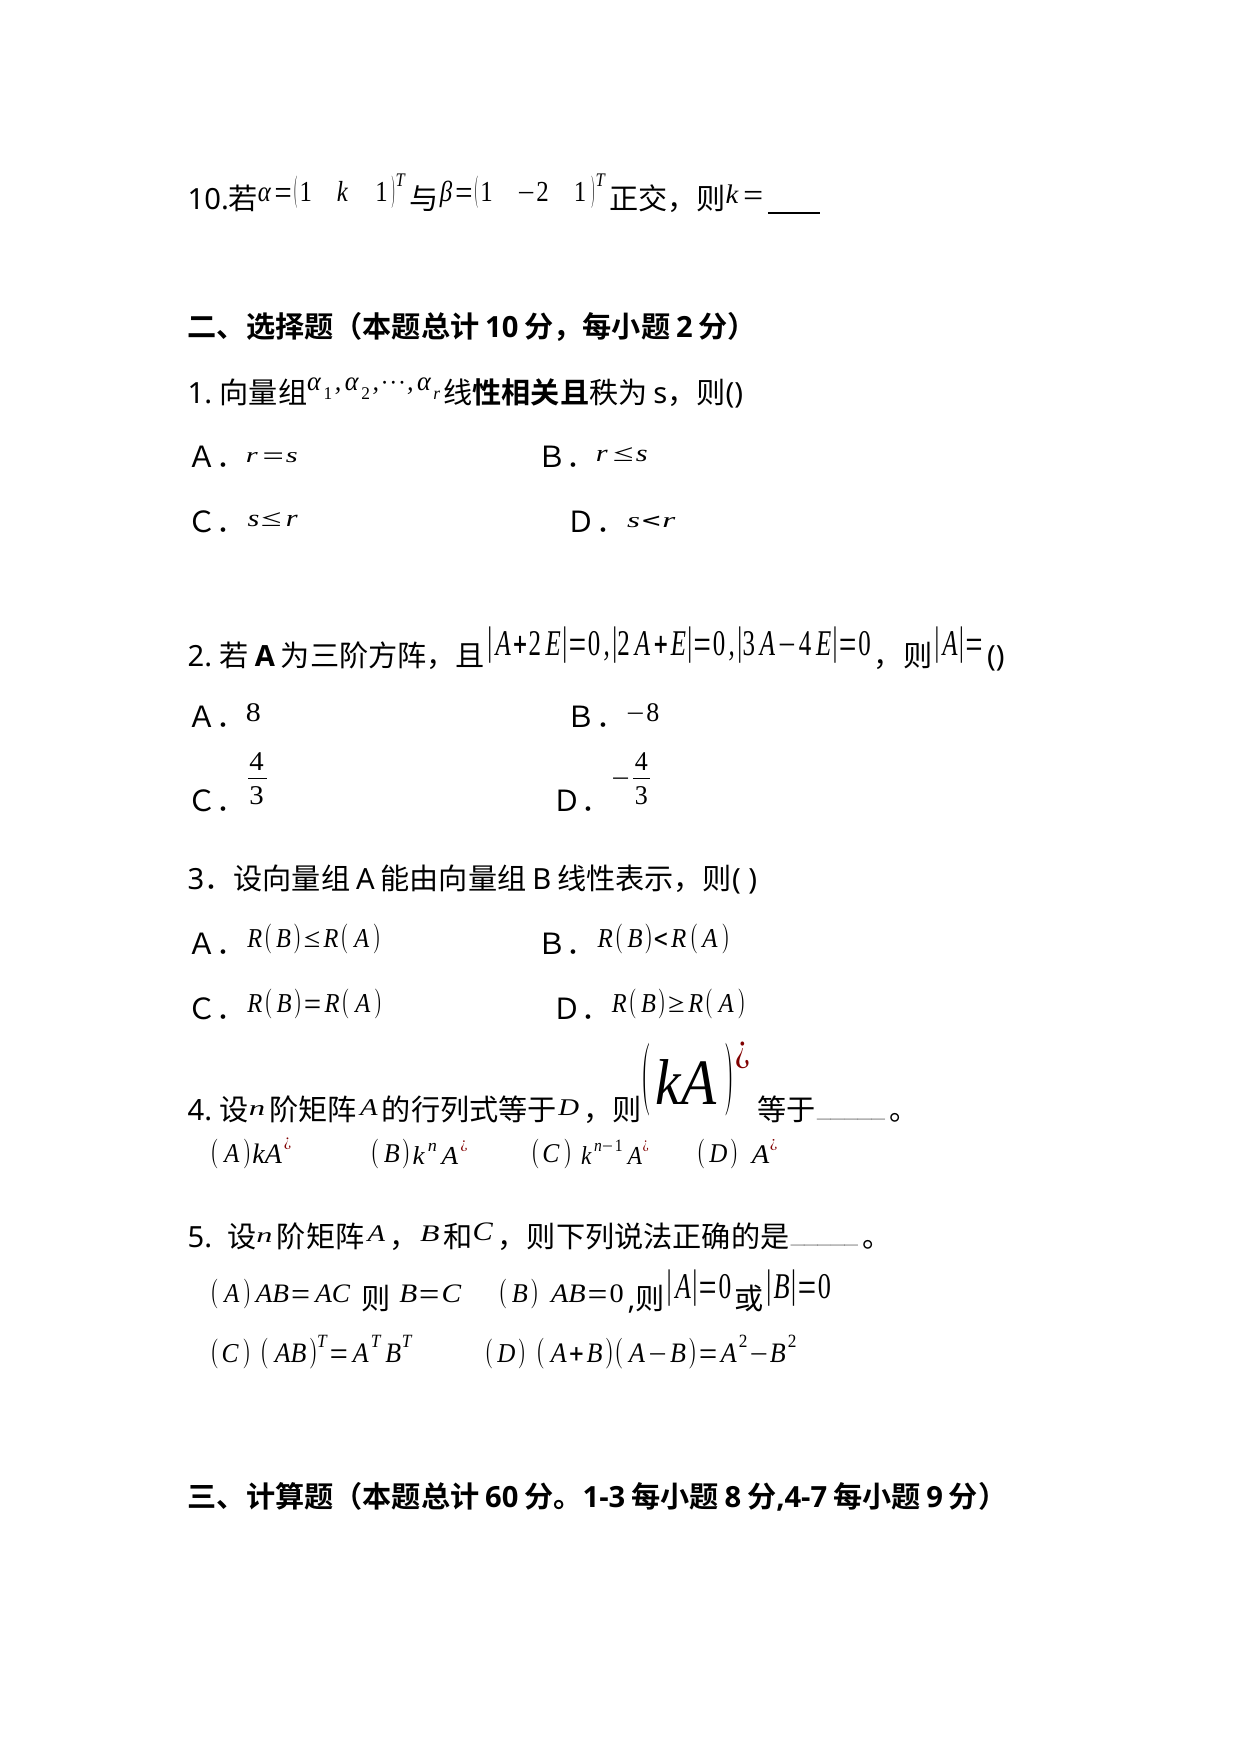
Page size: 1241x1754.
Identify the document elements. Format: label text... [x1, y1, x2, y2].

text 4. 设阶矩阵的行列式等于，则等于。 [187, 1039, 1053, 1137]
text 5. 设阶矩阵，和，则下列说法正确的是。 [187, 1202, 1053, 1267]
text Ａ． Ｂ． [187, 682, 1053, 747]
text 则 ,则或 [187, 1267, 1053, 1332]
text Ｃ． Ｄ． [187, 974, 1053, 1039]
text 二、选择题（本题总计10分，每小题2分） [187, 292, 1053, 357]
text 10.若与正交，则 [187, 162, 1053, 227]
text 三、计算题（本题总计60分。1-3每小题8分,4-7每小题9分） [187, 1462, 1053, 1527]
text Ａ． Ｂ． [187, 422, 1053, 487]
text 1. 向量组线性相关且秩为s，则() [187, 357, 1053, 422]
text Ｃ． Ｄ． [187, 487, 1053, 552]
text 3．设向量组A能由向量组B线性表示，则( ) [187, 844, 1053, 909]
text Ａ． Ｂ． [187, 909, 1053, 974]
text 2. 若A为三阶方阵，且，则() [187, 617, 1053, 682]
text Ｃ． Ｄ． [187, 747, 1053, 844]
